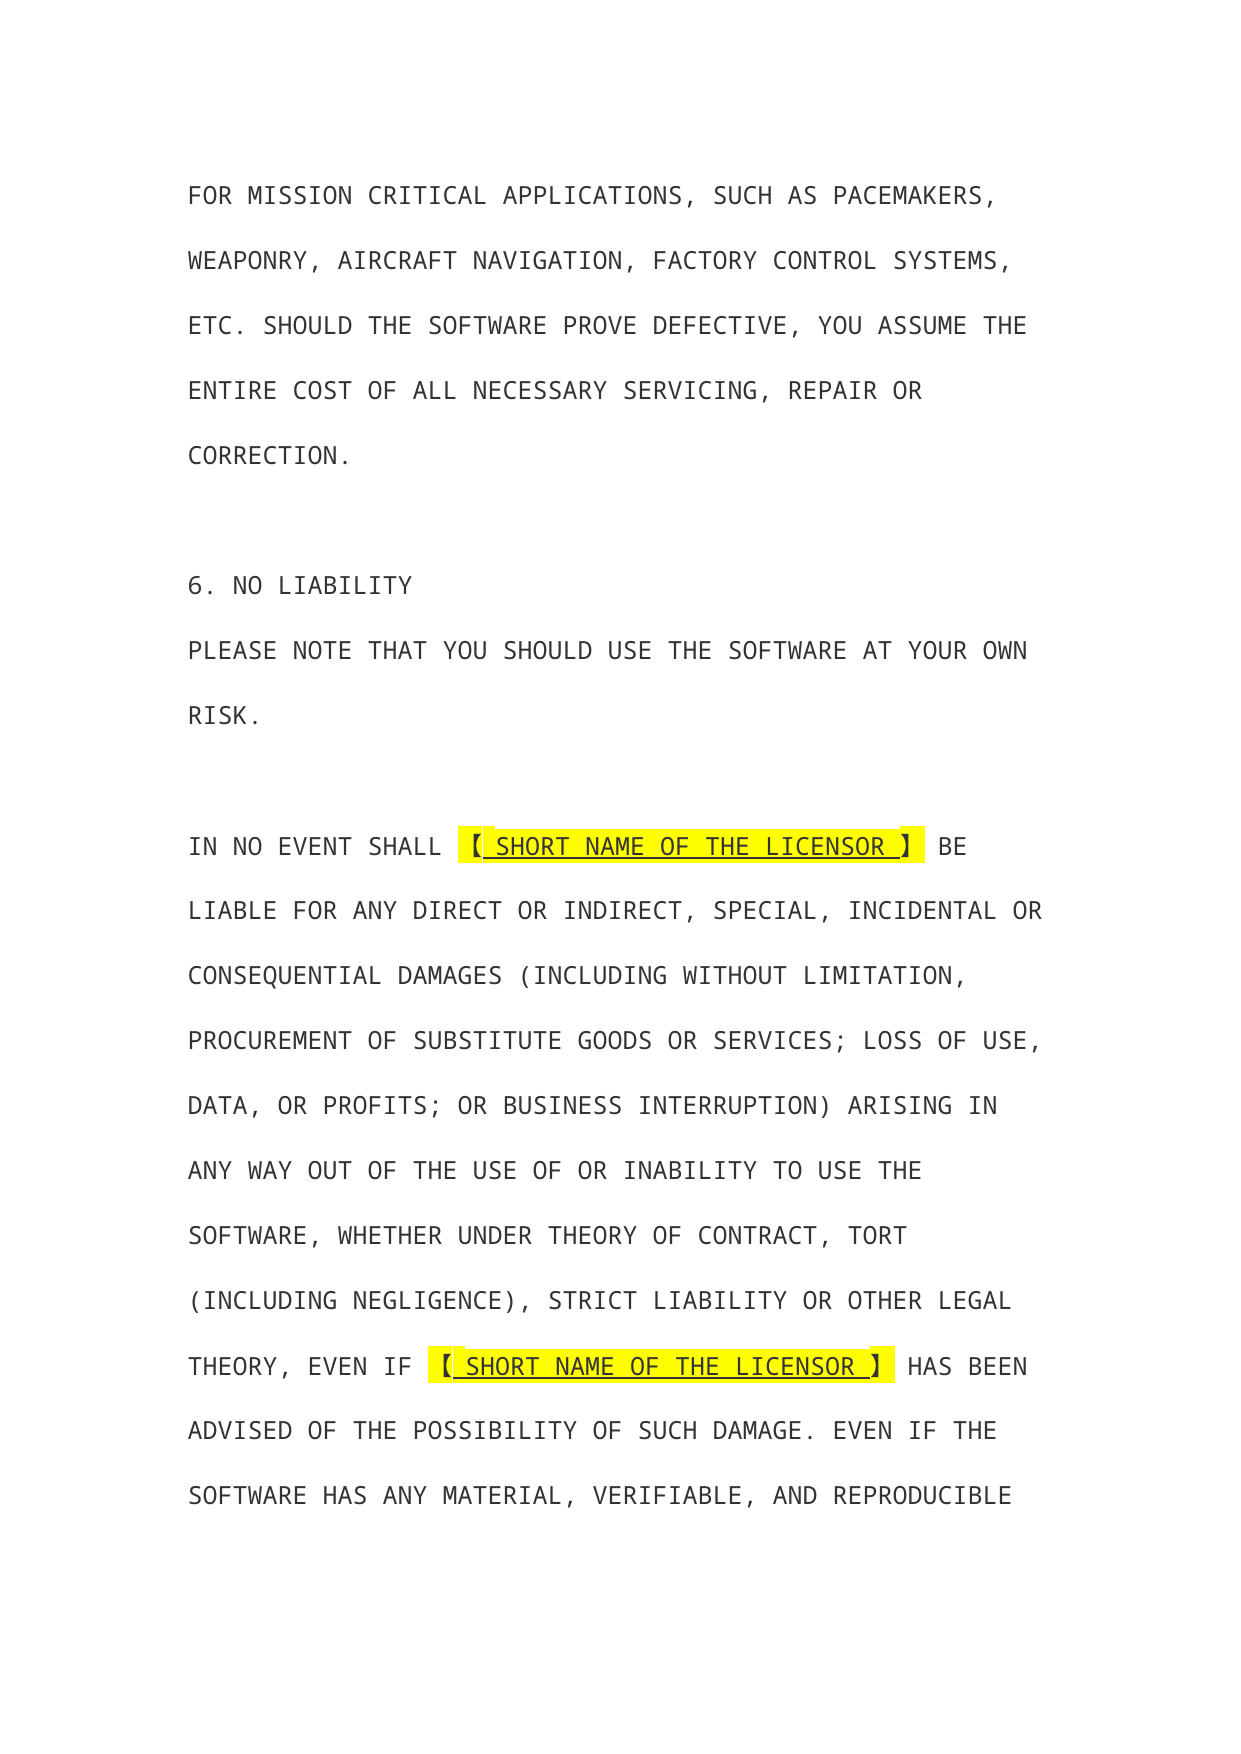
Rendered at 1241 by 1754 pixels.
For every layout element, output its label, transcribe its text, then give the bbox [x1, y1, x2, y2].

text 6. NO LIABILITY [187, 552, 1053, 617]
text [187, 162, 1053, 487]
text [187, 812, 1053, 1527]
text PLEASE NOTE THAT YOU SHOULD USE THE SOFTWARE AT YOUR OWN RISK. [187, 617, 1053, 747]
